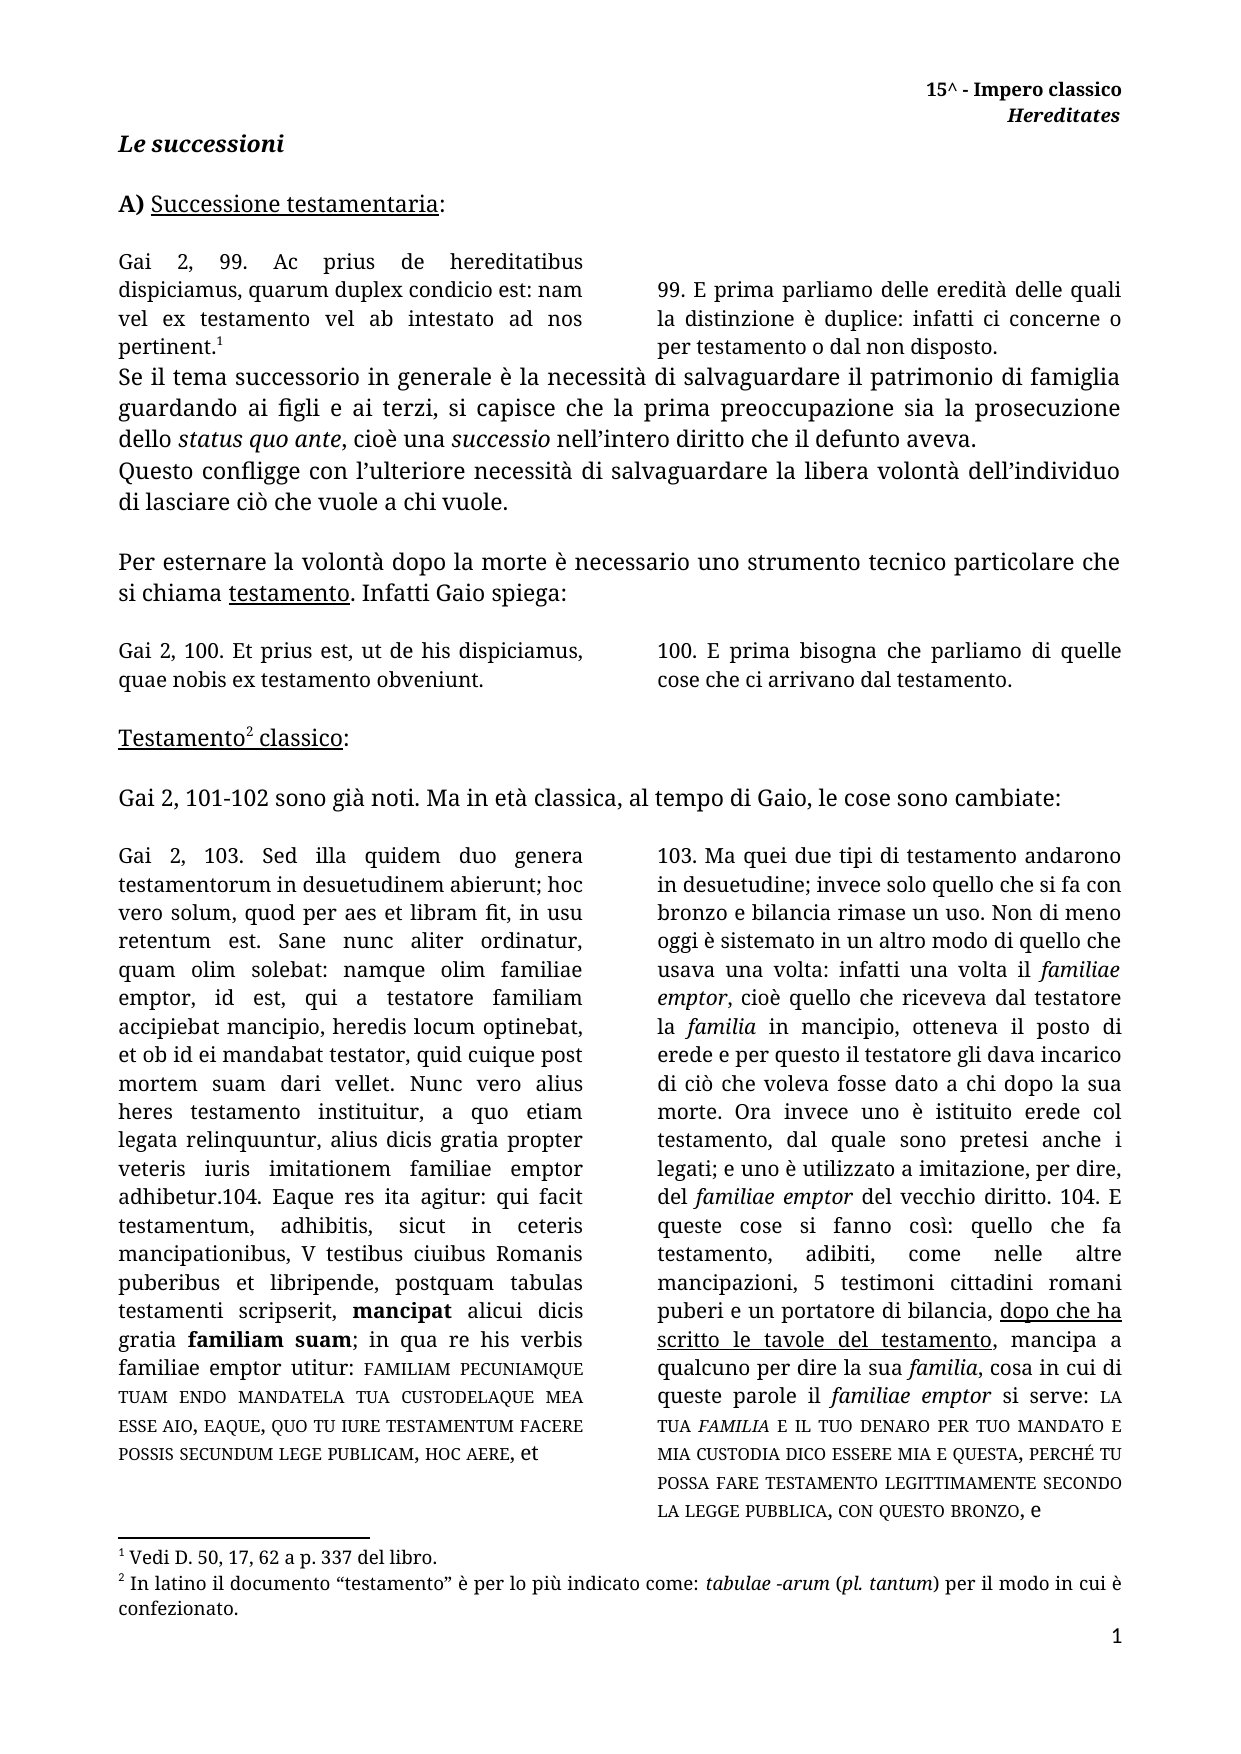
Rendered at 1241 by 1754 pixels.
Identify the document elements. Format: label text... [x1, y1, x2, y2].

text Gai 2, 101-102 sono già noti. Ma in età classica, al tempo di Gaio, le cose sono cambiate: [118, 782, 1122, 813]
text Gai 2, 100. Et prius est, ut de his dispiciamus, quae nobis ex testamento obveniunt. [118, 637, 583, 693]
text 100. E prima bisogna che parliamo di quelle cose che ci arrivano dal testamento. [657, 637, 1122, 693]
text Gai 2, 99. Ac prius de hereditatibus dispiciamus, quarum duplex condicio est: nam vel ex testamento vel ab intestato ad nos pertinent. [118, 247, 583, 361]
text Gai 2, 103. Sed illa quidem duo genera testamentorum in desuetudinem abierunt; hoc vero solum, quod per aes et libram fit, in usu retentum est. Sane nunc aliter ordinatur, quam olim solebat: namque olim familiae emptor, id est, qui a testatore familiam accipiebat mancipio, heredis locum optinebat, et ob id ei mandabat testator, quid cuique post mortem suam dari vellet. Nunc vero alius heres testamento instituitur, a quo etiam legata relinquuntur, alius dicis gratia propter veteris iuris imitationem familiae emptor adhibetur.104. Eaque res ita agitur: qui facit testamentum, adhibitis, sicut in ceteris mancipationibus, V testibus ciuibus Romanis puberibus et libripende, postquam tabulas testamenti scripserit, mancipat alicui dicis gratia familiam suam; in qua re his verbis familiae emptor utitur: familiam pecuniamque tuam endo mandatela tua custodelaque mea esse aio, eaque, quo tu iure testamentum facere possis secundum lege publicam, hoc aere, et [118, 841, 583, 1467]
text Se il tema successorio in generale è la necessità di salvaguardare il patrimonio di famiglia guardando ai figli e ai terzi, si capisce che la prima preoccupazione sia la prosecuzione dello status quo ante, cioè una successio nell’intero diritto che il defunto aveva. [118, 361, 1122, 455]
text Testamento classico: [118, 722, 1122, 753]
text 99. E prima parliamo delle eredità delle quali la distinzione è duplice: infatti ci concerne o per testamento o dal non disposto. [657, 276, 1122, 361]
text 103. Ma quei due tipi di testamento andarono in desuetudine; invece solo quello che si fa con bronzo e bilancia rimase un uso. Non di meno oggi è sistemato in un altro modo di quello che usava una volta: infatti una volta il familiae emptor, cioè quello che riceveva dal testatore la familia in mancipio, otteneva il posto di erede e per questo il testatore gli dava incarico di ciò che voleva fosse dato a chi dopo la sua morte. Ora invece uno è istituito erede col testamento, dal quale sono pretesi anche i legati; e uno è utilizzato a imitazione, per dire, del familiae emptor del vecchio diritto. 104. E queste cose si fanno così: quello che fa testamento, adibiti, come nelle altre mancipazioni, 5 testimoni cittadini romani puberi e un portatore di bilancia, dopo che ha scritto le tavole del testamento, mancipa a qualcuno per dire la sua familia, cosa in cui di queste parole il familiae emptor si serve: la tua familia e il tuo denaro per tuo mandato e mia custodia dico essere mia e questa, perché tu possa fare testamento legittimamente secondo la legge pubblica, con questo bronzo, e [657, 841, 1122, 1524]
text Le successioni [118, 128, 1122, 159]
text A) Successione testamentaria: [118, 187, 1122, 219]
text Per esternare la volontà dopo la morte è necessario uno strumento tecnico particolare che si chiama testamento. Infatti Gaio spiega: [118, 546, 1122, 608]
text Questo confligge con l’ulteriore necessità di salvaguardare la libera volontà dell’individuo di lasciare ciò che vuole a chi vuole. [118, 455, 1122, 517]
